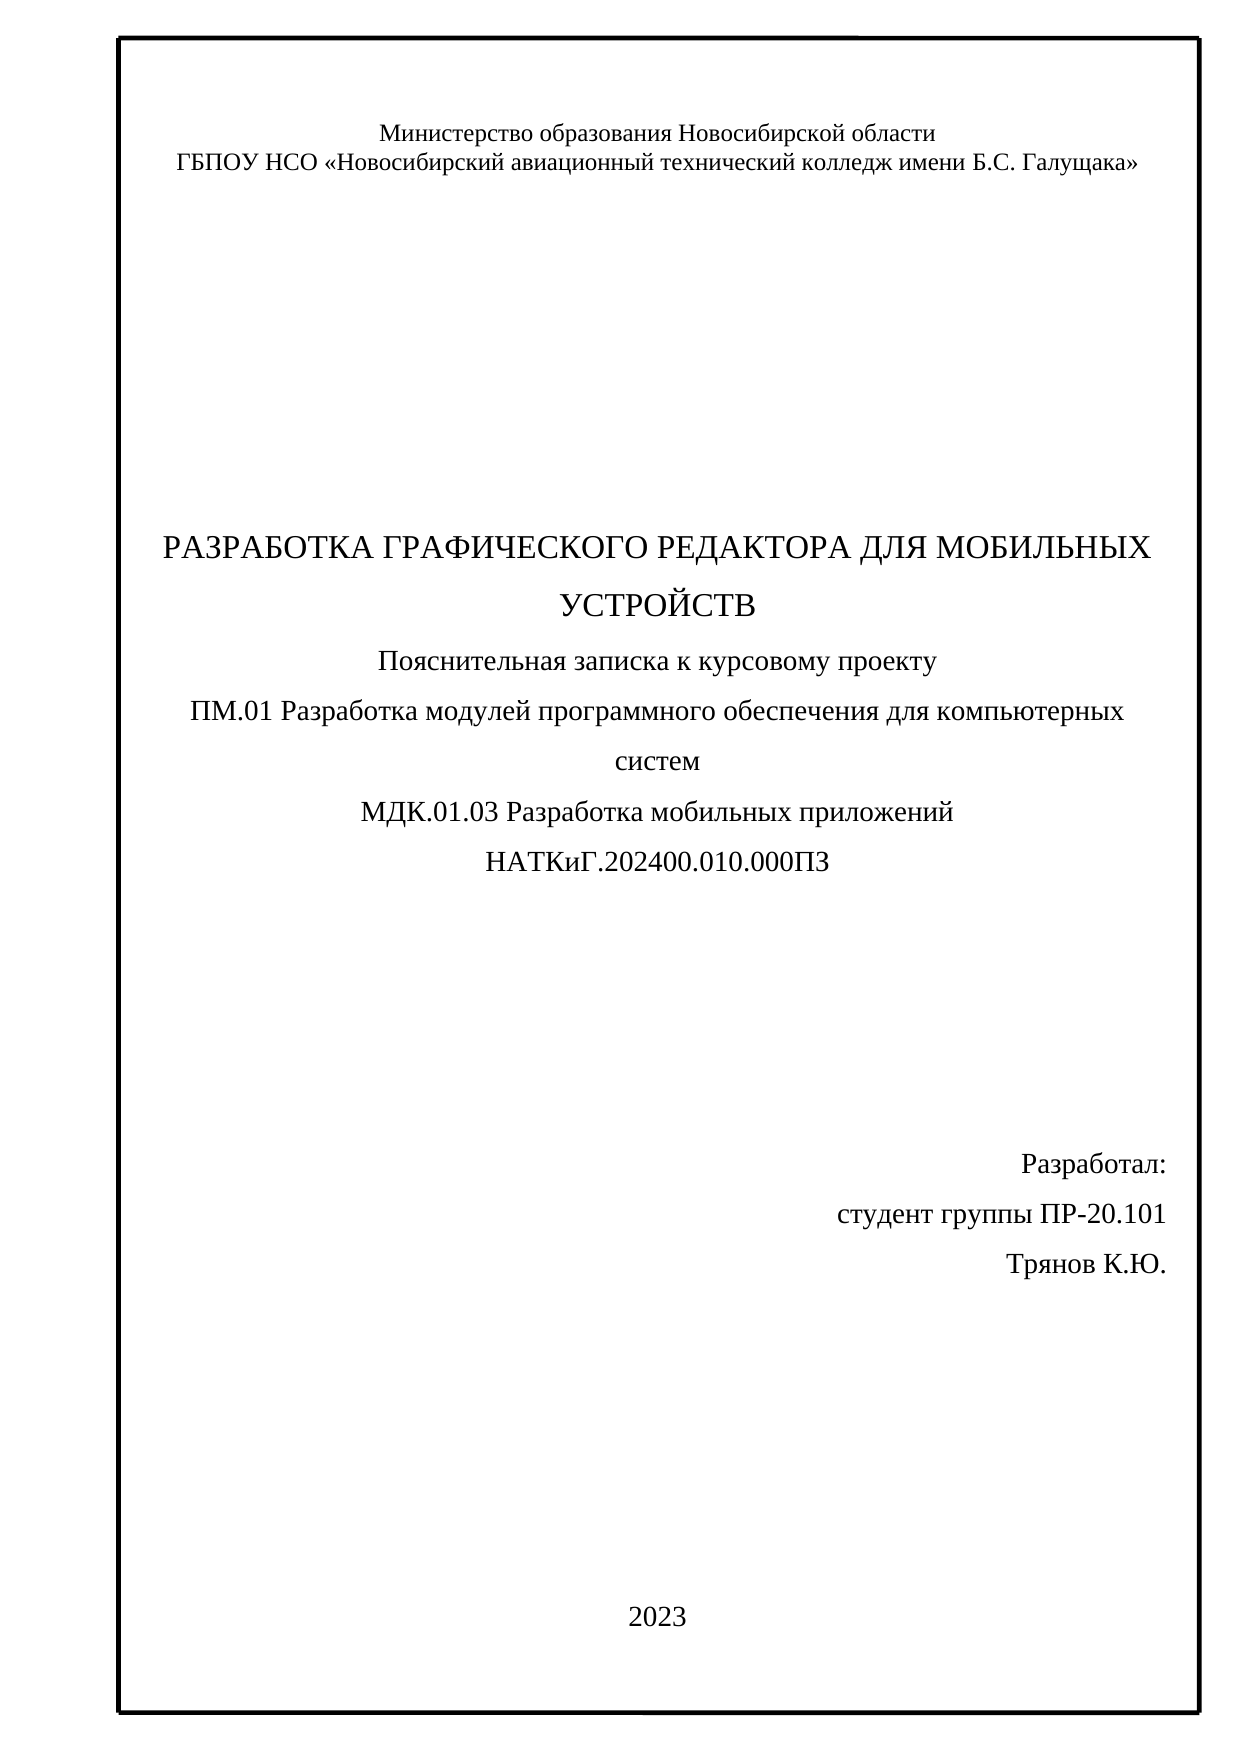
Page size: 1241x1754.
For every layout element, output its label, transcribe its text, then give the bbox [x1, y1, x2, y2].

text Министерство образования Новосибирской области [148, 118, 1167, 147]
text НАТКиГ.202400.010.000ПЗ [148, 844, 1167, 878]
text Разработал: [148, 1146, 1167, 1179]
text 2023 [148, 1599, 1167, 1632]
text РАЗРАБОТКА ГРАФИЧЕСКОГО РЕДАКТОРА ДЛЯ МОБИЛЬНЫХ УСТРОЙСТВ [148, 528, 1167, 624]
text ПМ.01 Разработка модулей программного обеспечения для компьютерных систем [148, 693, 1167, 777]
text студент группы ПР-20.101 [148, 1196, 1167, 1230]
text Пояснительная записка к курсовому проекту [148, 643, 1167, 676]
text ГБПОУ НСО «Новосибирский авиационный технический колледж имени Б.С. Галущака» [148, 147, 1167, 176]
text Трянов К.Ю. [148, 1247, 1167, 1280]
text МДК.01.03 Разработка мобильных приложений [148, 794, 1167, 827]
